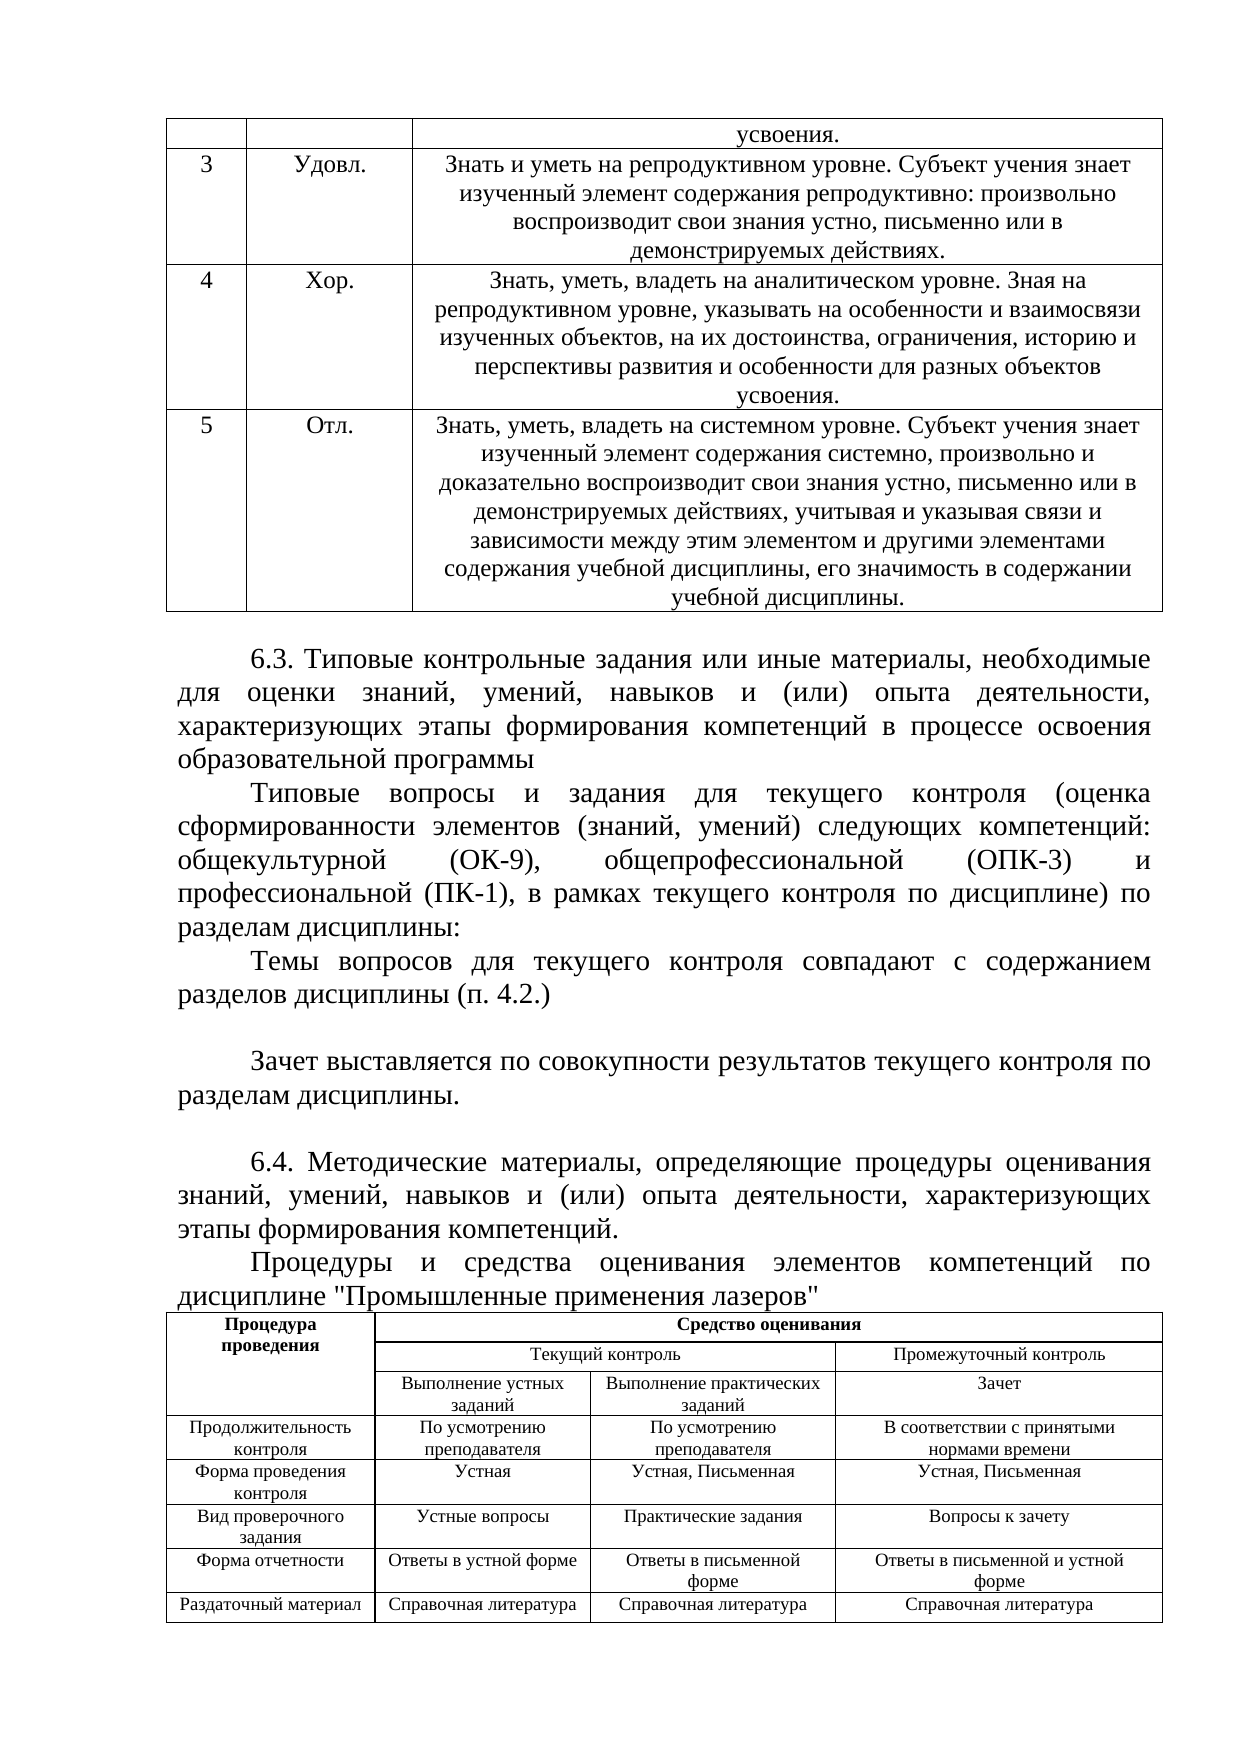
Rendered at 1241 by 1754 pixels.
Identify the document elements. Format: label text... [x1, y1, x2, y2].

table_cell Зачет [836, 1372, 1162, 1415]
table_cell Форма отчетности [167, 1549, 374, 1592]
table_cell Раздаточный материал [167, 1593, 374, 1622]
table_header Процедура проведения [167, 1313, 374, 1415]
table_cell Справочная литература [591, 1593, 835, 1622]
table_cell Устная [376, 1460, 590, 1503]
table_cell Вопросы к зачету [836, 1505, 1162, 1548]
table_cell Устная, Письменная [836, 1460, 1162, 1503]
table_cell Хор. [247, 265, 412, 409]
table_cell В соответствии с принятыми нормами времени [836, 1416, 1162, 1459]
table_cell По усмотрению преподавателя [376, 1416, 590, 1459]
table_cell Форма проведения контроля [167, 1460, 374, 1503]
table_header Средство оценивания [376, 1313, 1162, 1341]
table_cell Продолжительность контроля [167, 1416, 374, 1459]
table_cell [413, 119, 1162, 148]
text 6.3. Типовые контрольные задания или иные материалы, необходимые для оценки знаний, умений, навыков и (или) опыта деятельности, характеризующих этапы формирования компетенций в процессе освоения образовательной программы [177, 641, 1152, 775]
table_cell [247, 119, 412, 148]
table_cell Устные вопросы [376, 1505, 590, 1548]
table_cell 5 [167, 410, 246, 611]
table_cell Справочная литература [376, 1593, 590, 1622]
text Зачет выставляется по совокупности результатов текущего контроля по разделам дисциплины. [177, 1043, 1152, 1110]
text 6.4. Методические материалы, определяющие процедуры оценивания знаний, умений, навыков и (или) опыта деятельности, характеризующих этапы формирования компетенций. [177, 1144, 1152, 1244]
table_cell Знать и уметь на репродуктивном уровне. Субъект учения знает изученный элемент содержания репродуктивно: произвольно воспроизводит свои знания устно, письменно или в демонстрируемых действиях. [413, 149, 1162, 264]
table_cell Удовл. [247, 149, 412, 264]
table_cell Отл. [247, 410, 412, 611]
text Процедуры и средства оценивания элементов компетенций по дисциплине "Промышленные применения лазеров" [177, 1244, 1152, 1312]
table_cell Вид проверочного задания [167, 1505, 374, 1548]
table_cell По усмотрению преподавателя [591, 1416, 835, 1459]
table_cell Ответы в письменной форме [591, 1549, 835, 1592]
table_cell 3 [167, 149, 246, 264]
table_cell Выполнение практических заданий [591, 1372, 835, 1415]
table_cell 2 [167, 119, 246, 148]
table_cell Знать, уметь, владеть на системном уровне. Субъект учения знает изученный элемент содержания системно, произвольно и доказательно воспроизводит свои знания устно, письменно или в демонстрируемых действиях, учитывая и указывая связи и зависимости между этим элементом и другими элементами содержания учебной дисциплины, его значимость в содержании учебной дисциплины. [413, 410, 1162, 611]
table_cell Выполнение устных заданий [376, 1372, 590, 1415]
table_cell Знать, уметь, владеть на аналитическом уровне. Зная на репродуктивном уровне, указывать на особенности и взаимосвязи изученных объектов, на их достоинства, ограничения, историю и перспективы развития и особенности для разных объектов усвоения. [413, 265, 1162, 409]
text Темы вопросов для текущего контроля совпадают с содержанием разделов дисциплины (п. 4.2.) [177, 943, 1152, 1010]
table_cell Ответы в устной форме [376, 1549, 590, 1592]
table_cell 4 [167, 265, 246, 409]
table_cell Текущий контроль [376, 1343, 835, 1371]
table_cell Справочная литература [836, 1593, 1162, 1622]
table_cell Устная, Письменная [591, 1460, 835, 1503]
table_cell Ответы в письменной и устной форме [836, 1549, 1162, 1592]
text Типовые вопросы и задания для текущего контроля (оценка сформированности элементов (знаний, умений) следующих компетенций: общекультурной (ОК-9), общепрофессиональной (ОПК-3) и профессиональной (ПК-1), в рамках текущего контроля по дисциплине) по разделам дисциплины: [177, 775, 1152, 943]
table_cell Промежуточный контроль [836, 1343, 1162, 1371]
table_cell Практические задания [591, 1505, 835, 1548]
